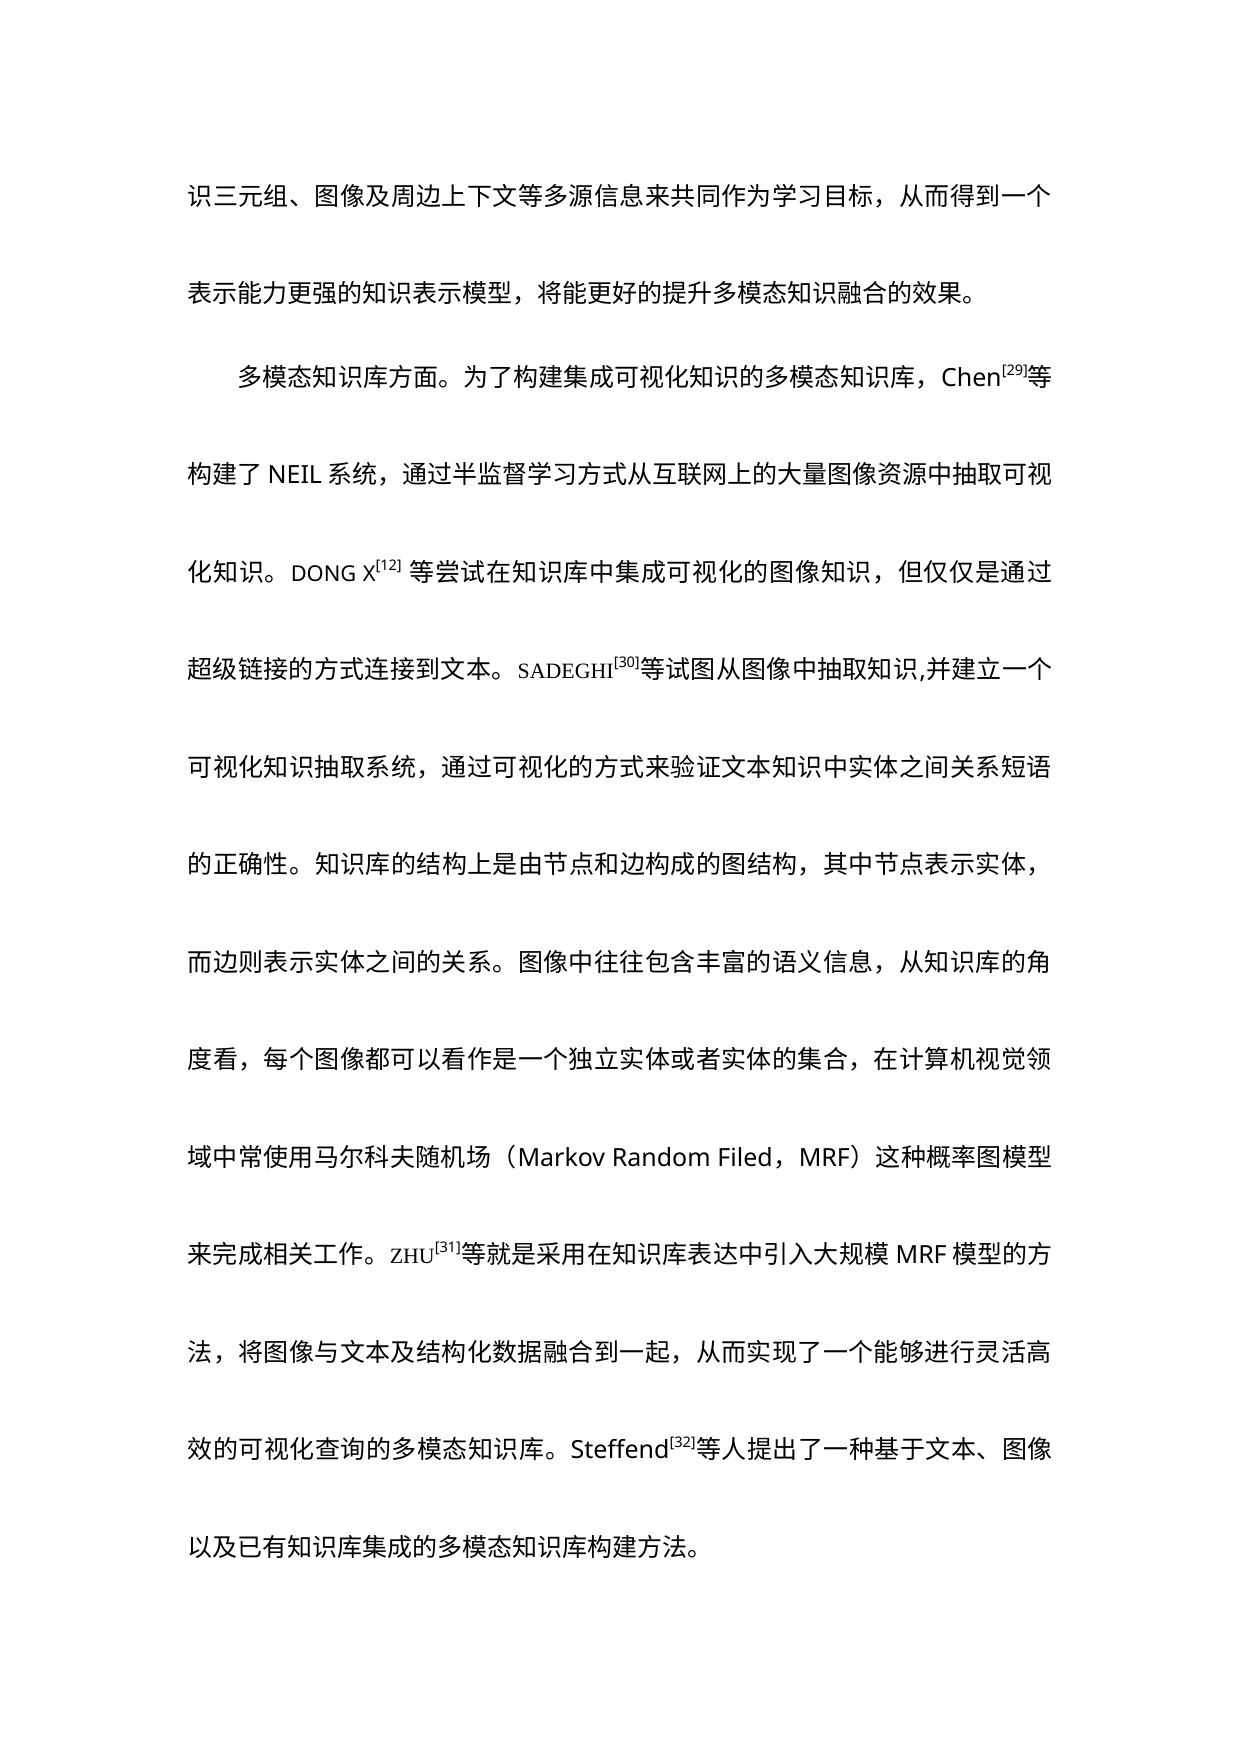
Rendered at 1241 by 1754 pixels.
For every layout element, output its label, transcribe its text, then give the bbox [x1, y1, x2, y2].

text 多模态知识库方面。为了构建集成可视化知识的多模态知识库，Chen[29]等构建了NEIL系统，通过半监督学习方式从互联网上的大量图像资源中抽取可视化知识。DONG X[12] 等尝试在知识库中集成可视化的图像知识，但仅仅是通过超级链接的方式连接到文本。SADEGHI[30]等试图从图像中抽取知识,并建立一个可视化知识抽取系统，通过可视化的方式来验证文本知识中实体之间关系短语的正确性。知识库的结构上是由节点和边构成的图结构，其中节点表示实体，而边则表示实体之间的关系。图像中往往包含丰富的语义信息，从知识库的角度看，每个图像都可以看作是一个独立实体或者实体的集合，在计算机视觉领域中常使用马尔科夫随机场（Markov Random Filed，MRF）这种概率图模型来完成相关工作。ZHU[31]等就是采用在知识库表达中引入大规模MRF模型的方法，将图像与文本及结构化数据融合到一起，从而实现了一个能够进行灵活高效的可视化查询的多模态知识库。Steffend[32]等人提出了一种基于文本、图像以及已有知识库集成的多模态知识库构建方法。 [187, 343, 1053, 1578]
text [187, 162, 1053, 324]
